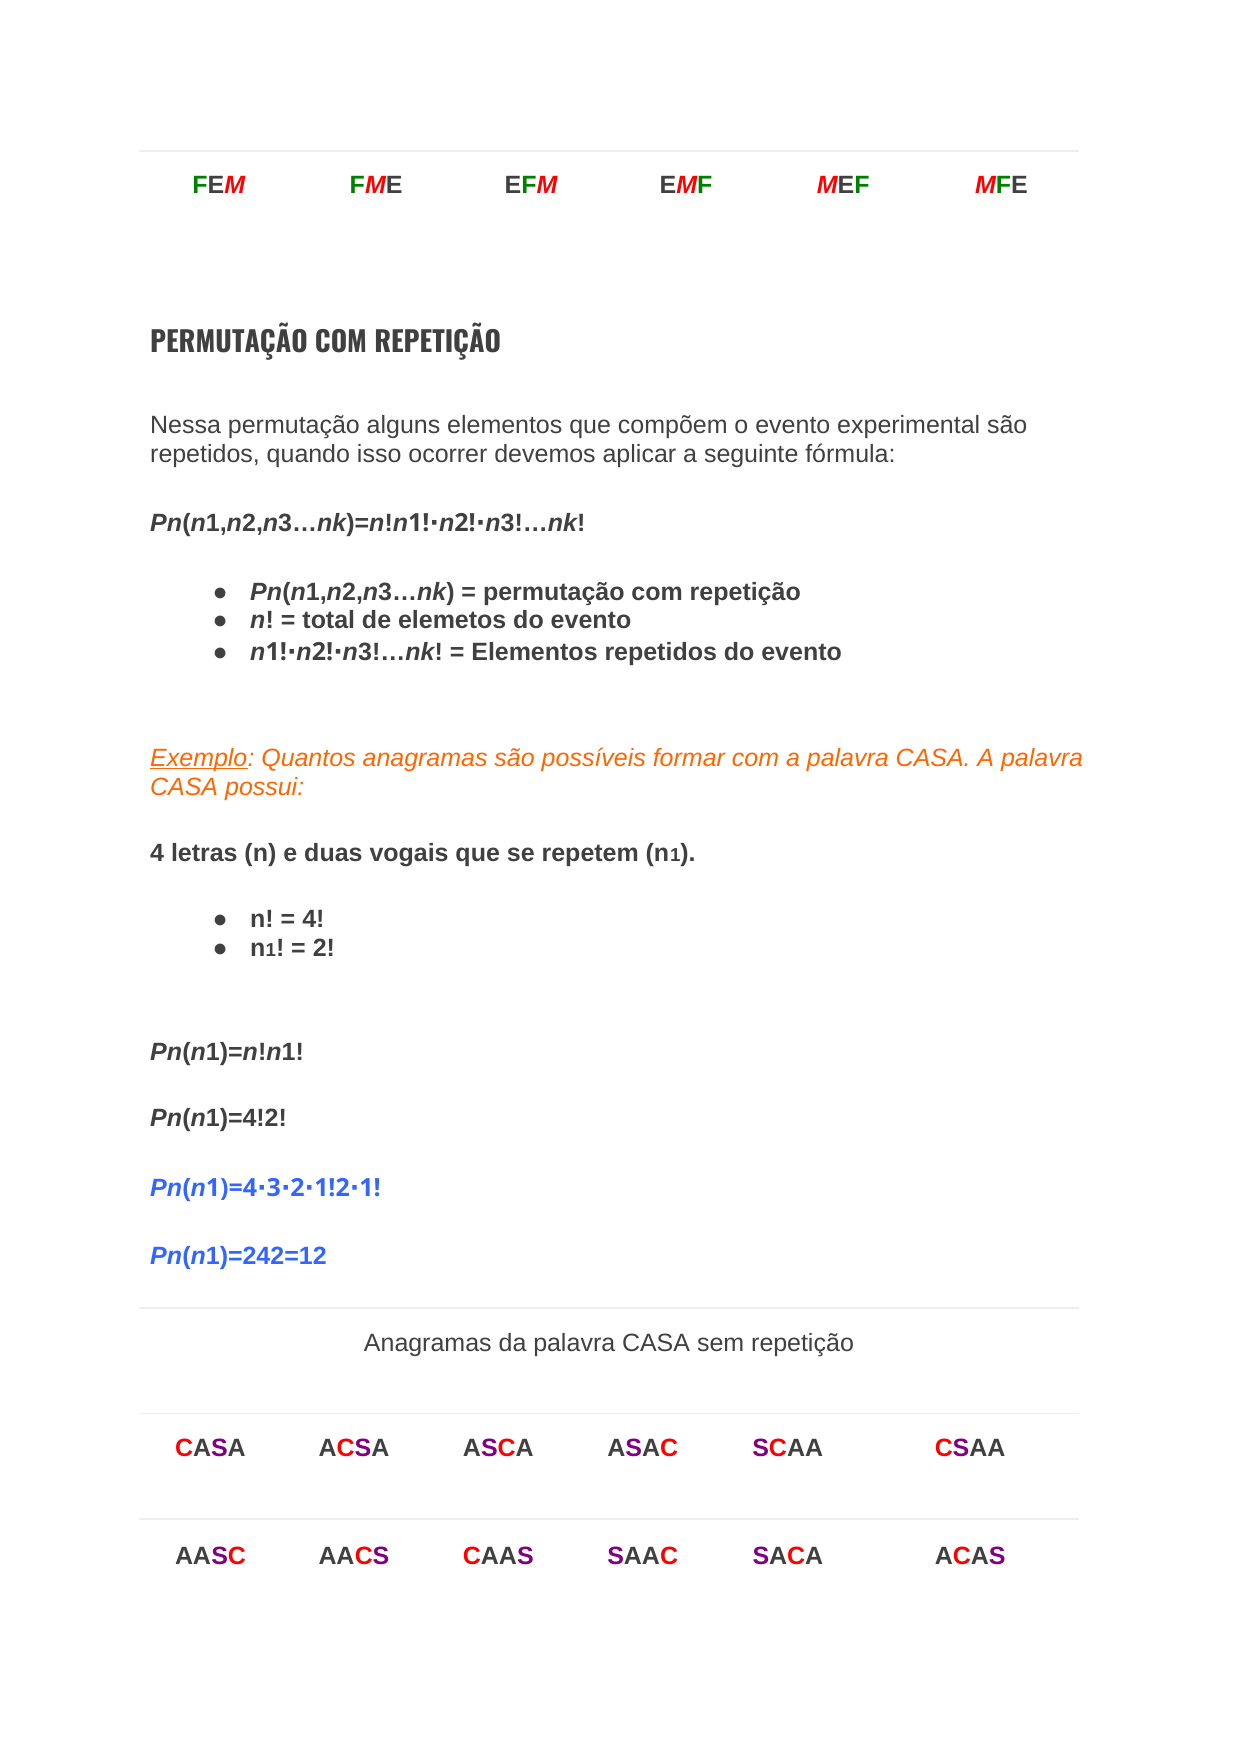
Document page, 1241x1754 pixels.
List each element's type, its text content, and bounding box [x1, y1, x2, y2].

table_cell SAAC [570, 1520, 714, 1591]
table_cell FEM [139, 152, 298, 255]
table_cell EFM [453, 152, 608, 255]
text Pn(n1,n2,n3…nk)=n!n1!⋅n2!⋅n3!…nk! [150, 505, 1090, 539]
list n1! = 2! [212, 933, 1090, 962]
table_cell SCAA [715, 1414, 860, 1518]
table_cell MEF [763, 152, 923, 255]
text Pn(n1)=n!n1! [150, 1037, 1090, 1066]
list Pn(n1,n2,n3…nk) = permutação com repetição [212, 577, 1090, 605]
table_cell ASAC [570, 1414, 714, 1518]
text Exemplo: Quantos anagramas são possíveis formar com a palavra CASA. A palavra CASA possui: [150, 743, 1090, 801]
table_cell SACA [715, 1520, 860, 1591]
list n1!⋅n2!⋅n3!…nk! = Elementos repetidos do evento [212, 634, 1090, 668]
text Nessa permutação alguns elementos que compõem o evento experimental são repetidos, quando isso ocorrer devemos aplicar a seguinte fórmula: [150, 410, 1090, 467]
list n! = total de elemetos do evento [212, 605, 1090, 634]
table_cell CAAS [426, 1520, 570, 1591]
text Pn(n1)=4!2! [150, 1103, 1090, 1132]
table_cell ASCA [426, 1414, 570, 1518]
table_cell MFE [923, 152, 1079, 255]
table_cell FME [298, 152, 453, 255]
table_cell ACSA [282, 1414, 426, 1518]
list n! = 4! [212, 904, 1090, 933]
subtitle PERMUTAÇÃO COM REPETIÇÃO [150, 319, 1090, 361]
text 4 letras (n) e duas vogais que se repetem (n1). [150, 838, 1090, 867]
table_cell CASA [139, 1414, 282, 1518]
text Pn(n1)=4⋅3⋅2⋅1!2⋅1! [150, 1169, 1090, 1203]
text Pn(n1)=242=12 [150, 1241, 1090, 1270]
table_cell CSAA [860, 1414, 1079, 1518]
table_cell EMF [608, 152, 763, 255]
table_header Anagramas da palavra CASA sem repetição [139, 1309, 1079, 1412]
table_cell AASC [139, 1520, 282, 1591]
table_cell AACS [282, 1520, 426, 1591]
table_cell ACAS [860, 1520, 1079, 1591]
